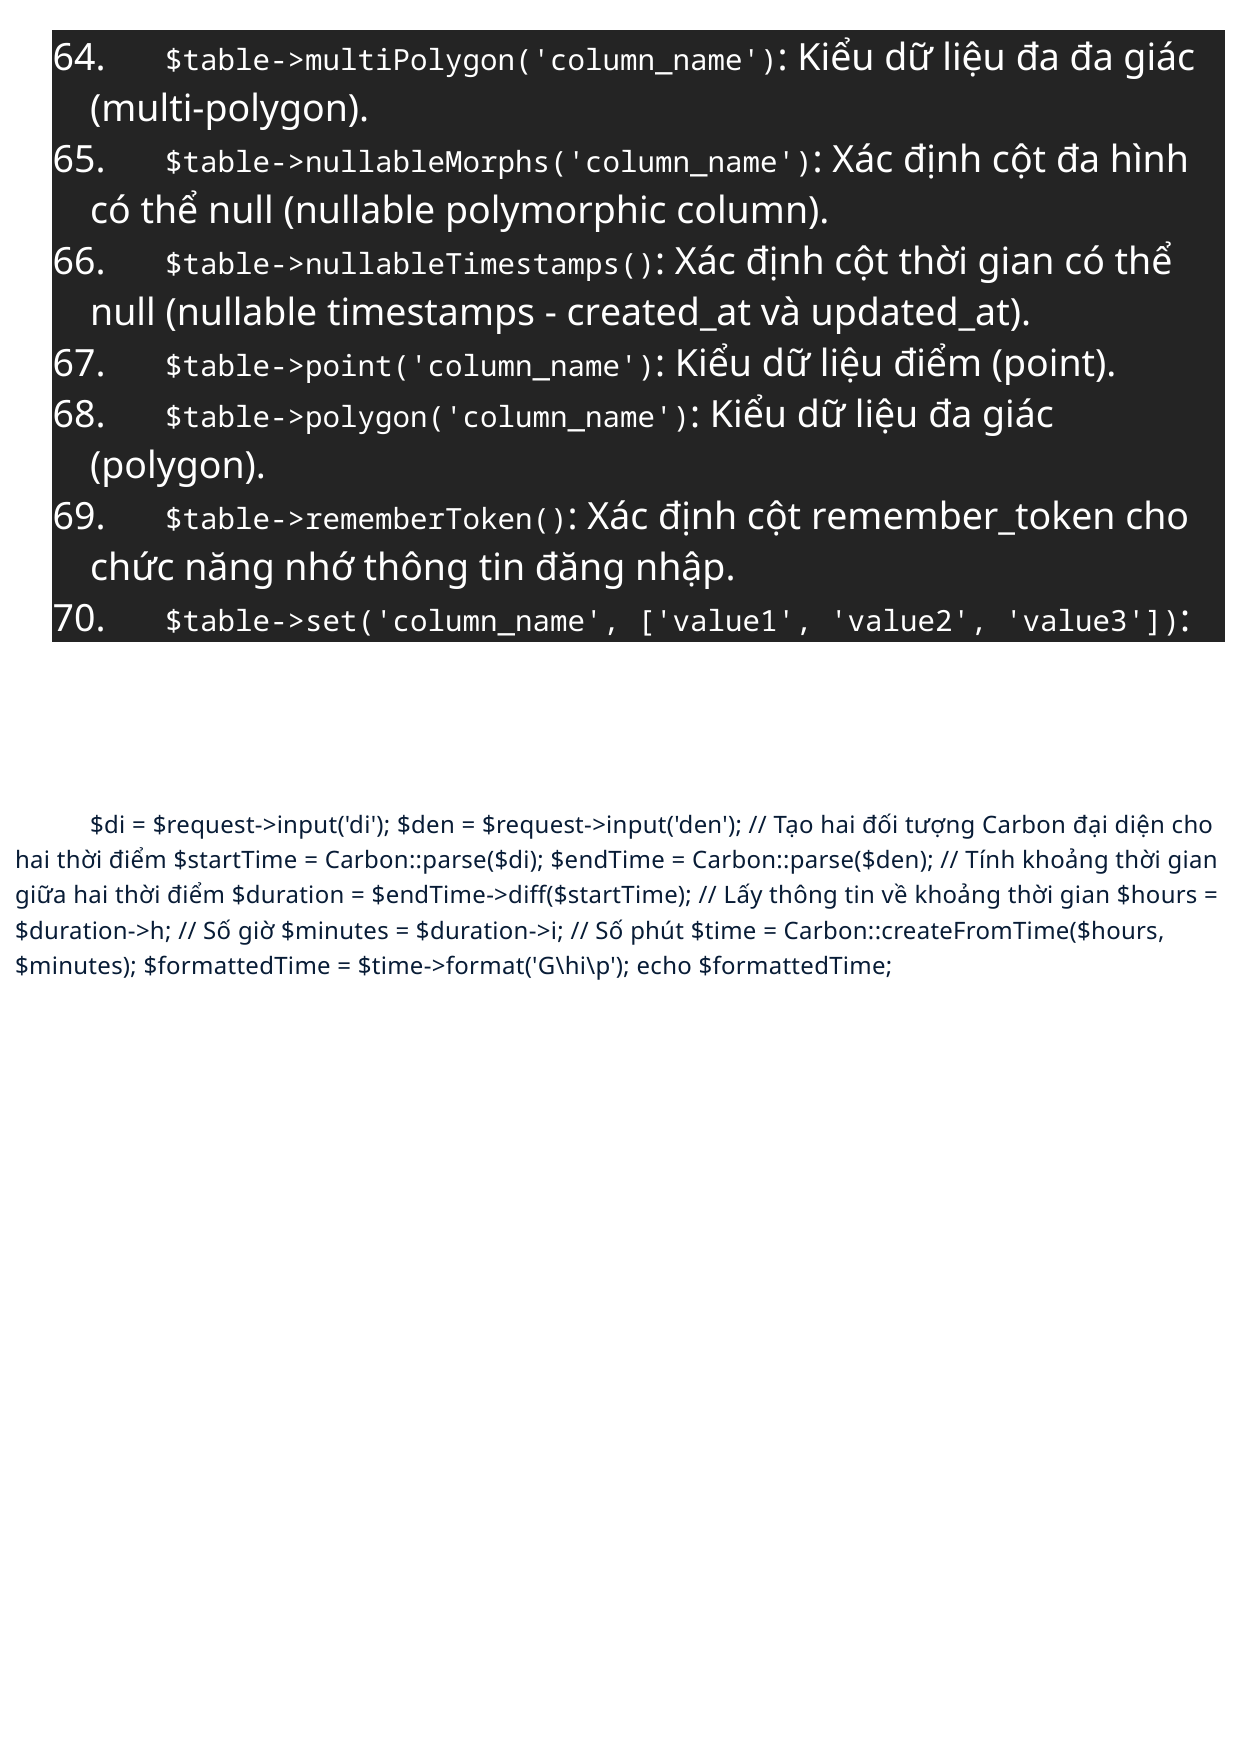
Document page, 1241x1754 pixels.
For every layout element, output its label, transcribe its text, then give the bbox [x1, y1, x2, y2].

list $table->point('column_name'): Kiểu dữ liệu điểm (point). [52, 336, 1225, 387]
list $table->rememberToken(): Xác định cột remember_token cho chức năng nhớ thông tin đăng nhập. [52, 489, 1225, 591]
list $table->set('column_name', ['value1', 'value2', 'value3']): [52, 591, 1225, 642]
text $di = $request->input('di'); $den = $request->input('den'); // Tạo hai đối tượng Carbon đại diện cho hai thời điểm $startTime = Carbon::parse($di); $endTime = Carbon::parse($den); // Tính khoảng thời gian giữa hai thời điểm $duration = $endTime->diff($startTime); // Lấy thông tin về khoảng thời gian $hours = $duration->h; // Số giờ $minutes = $duration->i; // Số phút $time = Carbon::createFromTime($hours, $minutes); $formattedTime = $time->format('G\hi\p'); echo $formattedTime; [15, 808, 1225, 981]
list $table->polygon('column_name'): Kiểu dữ liệu đa giác (polygon). [52, 387, 1225, 489]
list $table->nullableTimestamps(): Xác định cột thời gian có thể null (nullable timestamps - created_at và updated_at). [52, 234, 1225, 336]
list $table->nullableMorphs('column_name'): Xác định cột đa hình có thể null (nullable polymorphic column). [52, 132, 1225, 234]
list $table->multiPolygon('column_name'): Kiểu dữ liệu đa đa giác (multi-polygon). [52, 30, 1225, 132]
